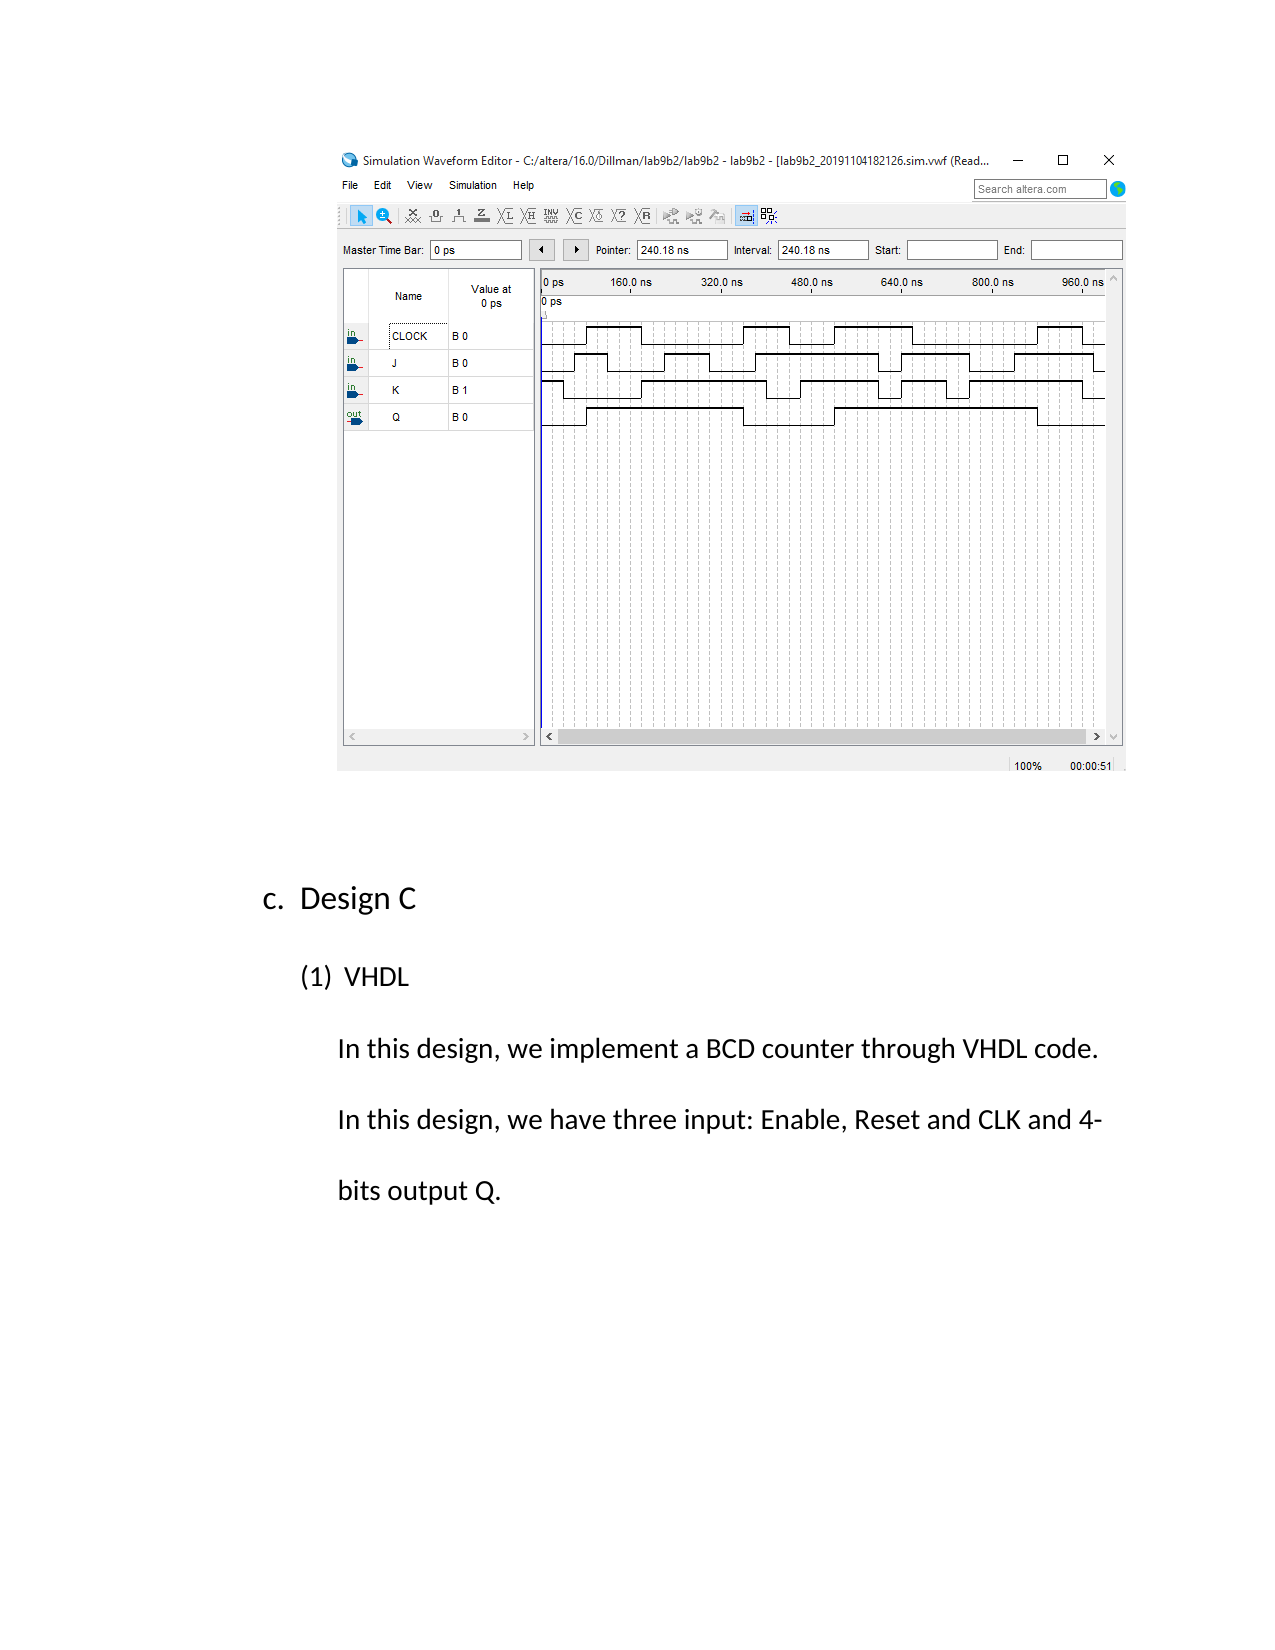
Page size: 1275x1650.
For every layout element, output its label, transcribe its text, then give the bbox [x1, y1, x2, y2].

picture [337, 150, 1126, 771]
list Design C [262, 877, 1125, 918]
list In this design, we implement a BCD counter through VHDL code. In this design, we have three input: Enable, Reset and CLK and 4-bits output Q. [337, 1030, 1125, 1208]
list VHDL [300, 958, 1125, 994]
